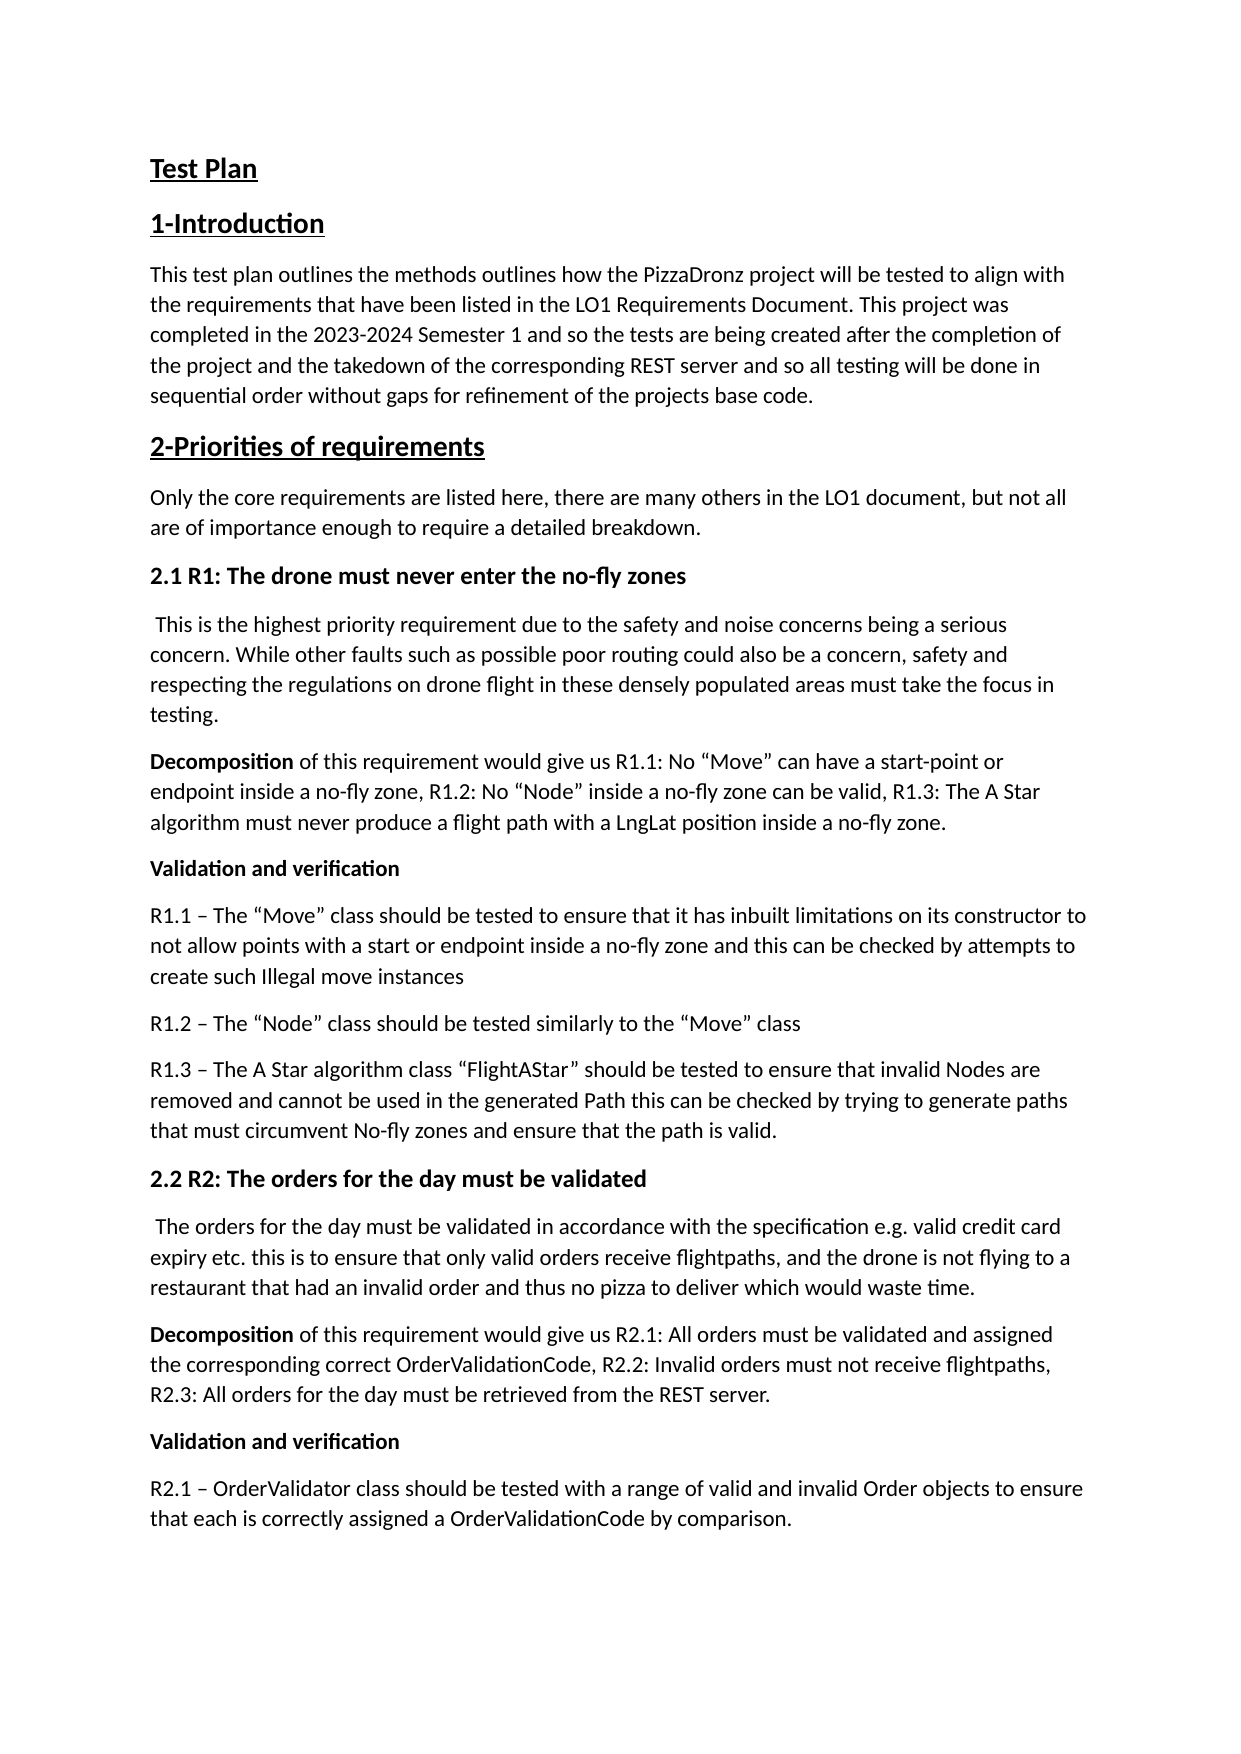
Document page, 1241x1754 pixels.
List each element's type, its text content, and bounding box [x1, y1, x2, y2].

text R2.1 – OrderValidator class should be tested with a range of valid and invalid Order objects to ensure that each is correctly assigned a OrderValidationCode by comparison. [150, 1474, 1090, 1532]
text R1.2 – The “Node” class should be tested similarly to the “Move” class [150, 1009, 1090, 1037]
text Decomposition of this requirement would give us R1.1: No “Move” can have a start-point or endpoint inside a no-fly zone, R1.2: No “Node” inside a no-fly zone can be valid, R1.3: The A Star algorithm must never produce a flight path with a LngLat position inside a no-fly zone. [150, 747, 1090, 836]
text This test plan outlines the methods outlines how the PizzaDronz project will be tested to align with the requirements that have been listed in the LO1 Requirements Document. This project was completed in the 2023-2024 Semester 1 and so the tests are being created after the completion of the project and the takedown of the corresponding REST server and so all testing will be done in sequential order without gaps for refinement of the projects base code. [150, 260, 1090, 409]
text 2-Priorities of requirements [150, 428, 1090, 463]
text Validation and verification [150, 854, 1090, 882]
text 2.1 R1: The drone must never enter the no-fly zones [150, 560, 1090, 591]
text 2.2 R2: The orders for the day must be validated [150, 1163, 1090, 1193]
text The orders for the day must be validated in accordance with the specification e.g. valid credit card expiry etc. this is to ensure that only valid orders receive flightpaths, and the drone is not flying to a restaurant that had an invalid order and thus no pizza to deliver which would waste time. [150, 1212, 1090, 1301]
text This is the highest priority requirement due to the safety and noise concerns being a serious concern. While other faults such as possible poor routing could also be a concern, safety and respecting the regulations on drone flight in these densely populated areas must take the focus in testing. [150, 610, 1090, 728]
text Validation and verification [150, 1427, 1090, 1455]
text Decomposition of this requirement would give us R2.1: All orders must be validated and assigned the corresponding correct OrderValidationCode, R2.2: Invalid orders must not receive flightpaths, R2.3: All orders for the day must be retrieved from the REST server. [150, 1320, 1090, 1408]
text R1.3 – The A Star algorithm class “FlightAStar” should be tested to ensure that invalid Nodes are removed and cannot be used in the generated Path this can be checked by trying to generate paths that must circumvent No-fly zones and ensure that the path is valid. [150, 1056, 1090, 1144]
text 1-Introduction [150, 205, 1090, 241]
text Test Plan [150, 150, 1090, 186]
text Only the core requirements are listed here, there are many others in the LO1 document, but not all are of importance enough to require a detailed breakdown. [150, 483, 1090, 541]
text R1.1 – The “Move” class should be tested to ensure that it has inbuilt limitations on its constructor to not allow points with a start or endpoint inside a no-fly zone and this can be checked by attempts to create such Illegal move instances [150, 901, 1090, 990]
